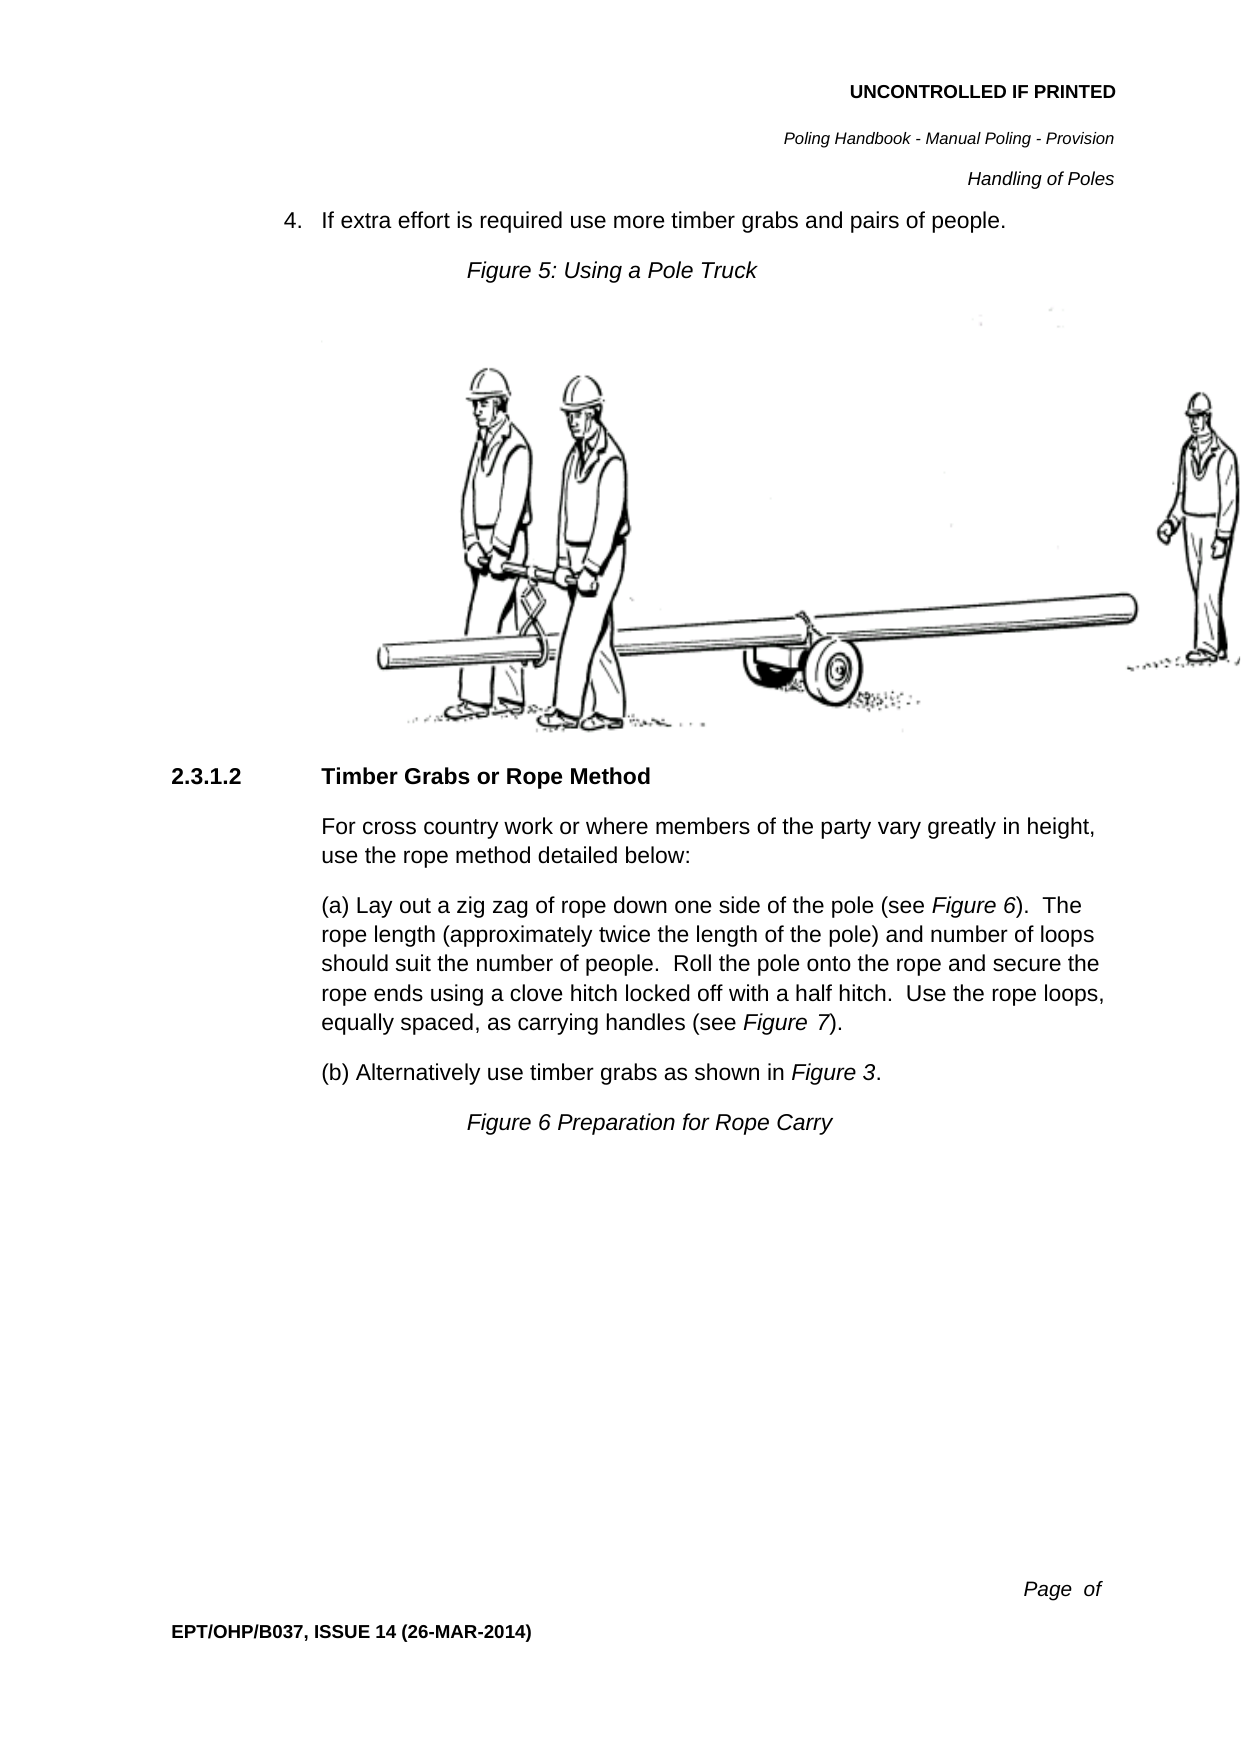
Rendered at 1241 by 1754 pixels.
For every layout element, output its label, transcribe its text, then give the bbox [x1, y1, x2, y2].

picture [321, 304, 1241, 740]
text For cross country work or where members of the party vary greatly in height, use the rope method detailed below: [321, 810, 1114, 868]
list If extra effort is required use more timber grabs and pairs of people. [284, 204, 1114, 233]
text Figure 5: Using a Pole Truck [467, 254, 1114, 283]
text Figure 6 Preparation for Rope Carry [467, 1106, 1114, 1135]
text (b) Alternatively use timber grabs as shown in Figure 3. [321, 1056, 1114, 1085]
text (a) Lay out a zig zag of rope down one side of the pole (see Figure 6). The rope length (approximately twice the length of the pole) and number of loops should suit the number of people. Roll the pole onto the rope and secure the rope ends using a clove hitch locked off with a half hitch. Use the rope loops, equally spaced, as carrying handles (see Figure 7). [321, 889, 1114, 1035]
subtitle Timber Grabs or Rope Method [171, 760, 1114, 789]
